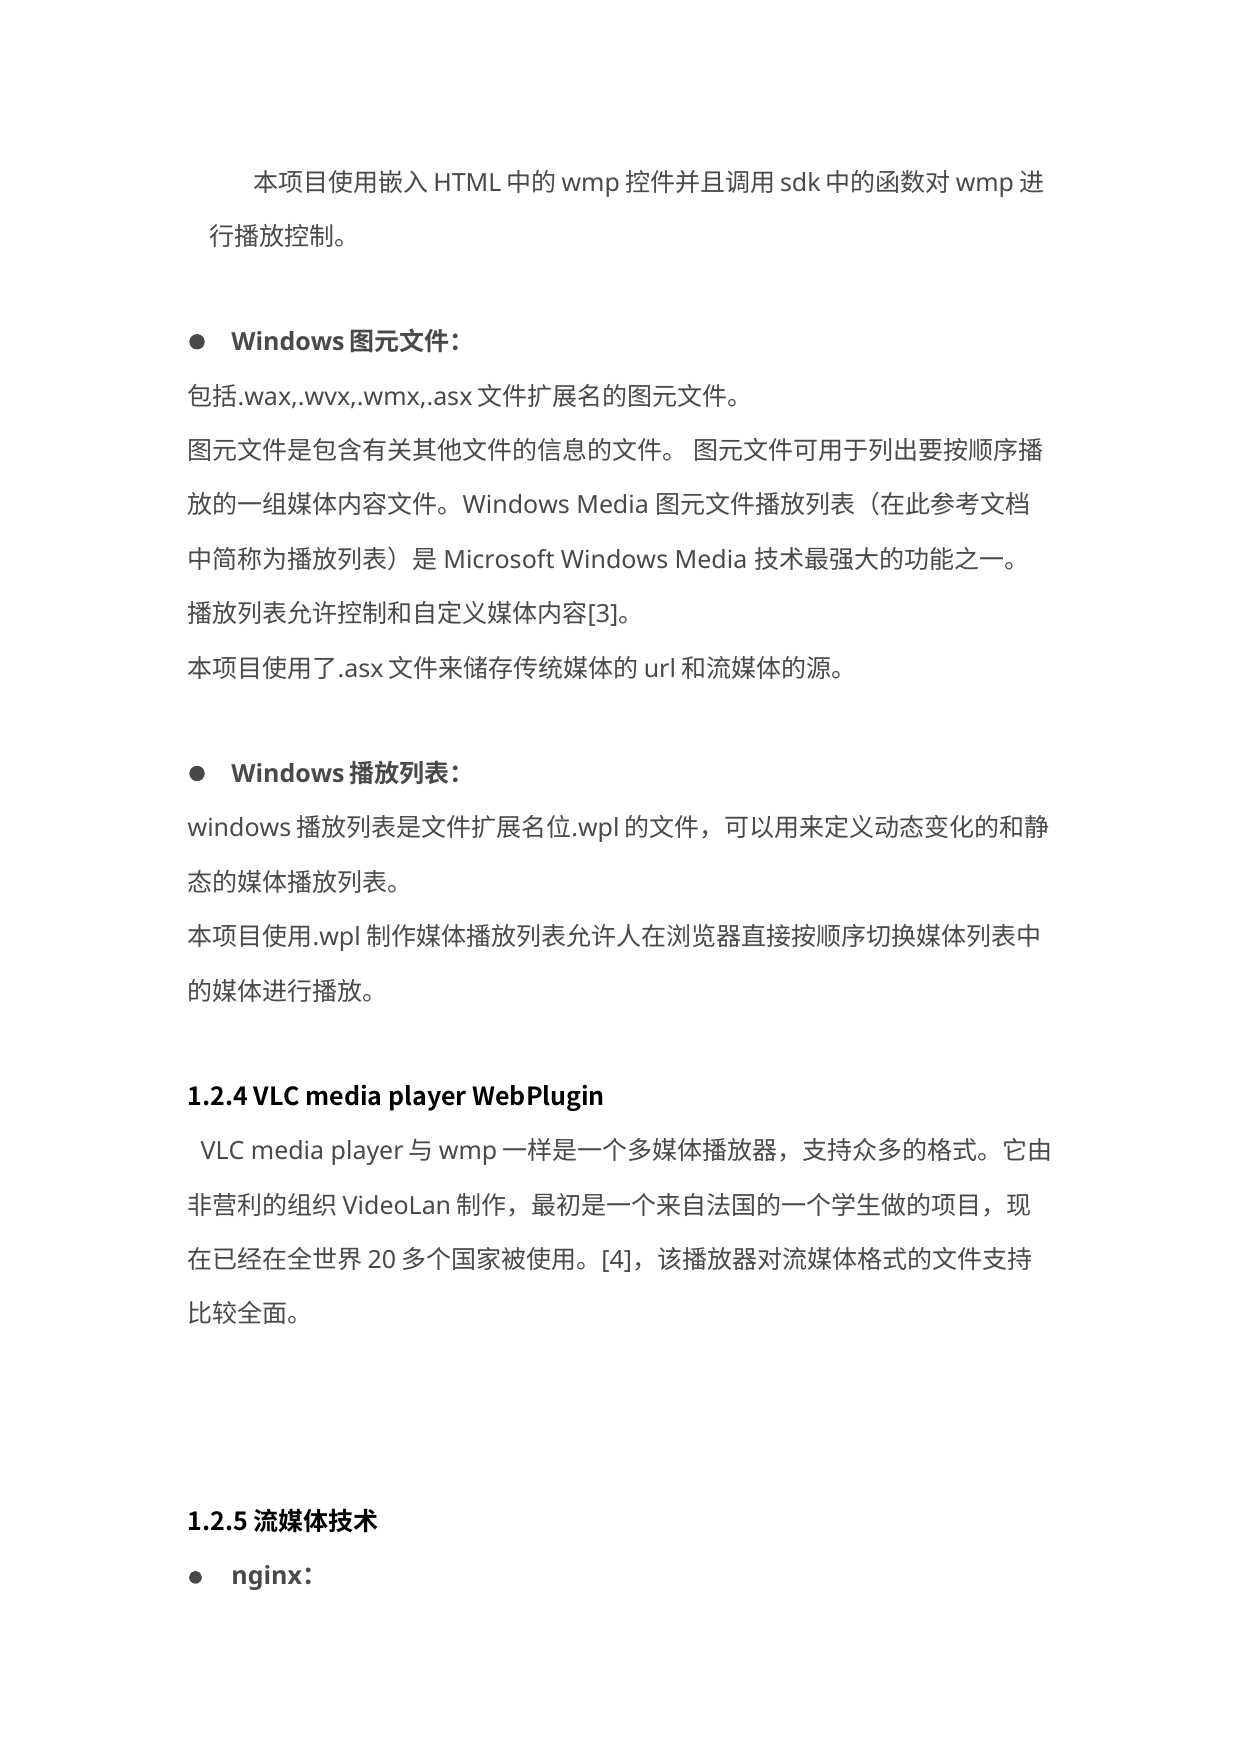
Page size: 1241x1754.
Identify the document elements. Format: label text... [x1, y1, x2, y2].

list Windows播放列表： [187, 753, 1053, 790]
list Windows图元文件： [187, 322, 1053, 358]
text 本项目使用了.asx文件来储存传统媒体的url和流媒体的源。 [187, 648, 1053, 684]
subtitle 1.2.5 流媒体技术 [187, 1501, 1053, 1538]
list nginx： [187, 1556, 1053, 1592]
text 图元文件是包含有关其他文件的信息的文件。 图元文件可用于列出要按顺序播放的一组媒体内容文件。Windows Media 图元文件播放列表（在此参考文档中简称为播放列表）是 Microsoft Windows Media 技术最强大的功能之一。 播放列表允许控制和自定义媒体内容[3]。 [187, 431, 1053, 630]
text VLC media player与wmp一样是一个多媒体播放器，支持众多的格式。它由非营利的组织VideoLan制作，最初是一个来自法国的一个学生做的项目，现在已经在全世界20多个国家被使用。[4]，该播放器对流媒体格式的文件支持比较全面。 [187, 1131, 1053, 1330]
subtitle 1.2.4 VLC media player WebPlugin [187, 1076, 1053, 1113]
text 本项目使用.wpl制作媒体播放列表允许人在浏览器直接按顺序切换媒体列表中的媒体进行播放。 [187, 917, 1053, 1007]
text 本项目使用嵌入HTML中的wmp控件并且调用sdk中的函数对wmp进行播放控制。 [209, 162, 1053, 253]
text 包括.wax,.wvx,.wmx,.asx文件扩展名的图元文件。 [187, 376, 1053, 412]
text windows播放列表是文件扩展名位.wpl的文件，可以用来定义动态变化的和静态的媒体播放列表。 [187, 808, 1053, 898]
